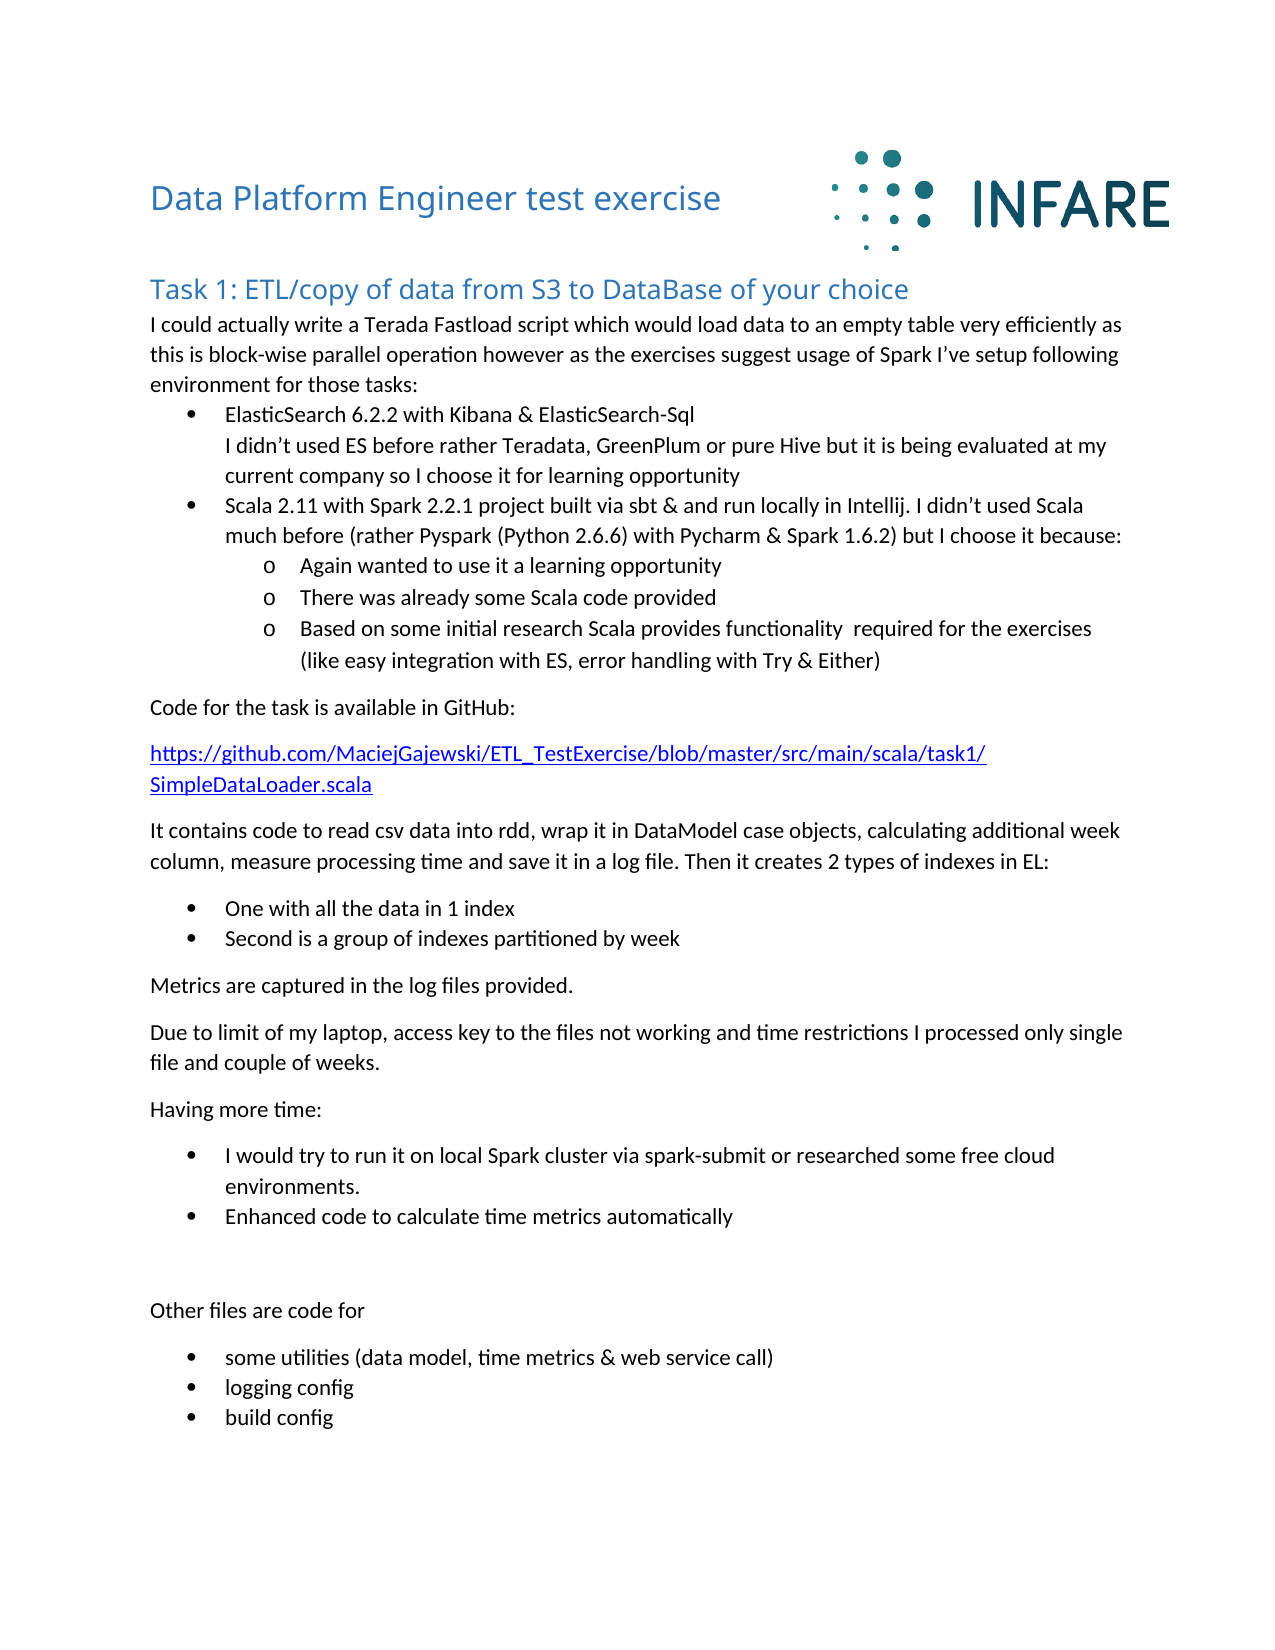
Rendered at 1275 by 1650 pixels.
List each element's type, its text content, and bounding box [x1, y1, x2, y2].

list some utilities (data model, time metrics & web service call) [187, 1343, 1125, 1371]
text It contains code to read csv data into rdd, wrap it in DataModel case objects, calculating additional week column, measure processing time and save it in a log file. Then it creates 2 types of indexes in EL: [150, 817, 1125, 875]
subtitle Data Platform Engineer test exercise [150, 175, 831, 220]
list I would try to run it on local Spark cluster via spark-submit or researched some free cloud environments. [187, 1142, 1125, 1200]
text Due to limit of my laptop, access key to the files not working and time restrictions I processed only single file and couple of weeks. [150, 1018, 1125, 1076]
text https://github.com/MaciejGajewski/ETL_TestExercise/blob/master/src/main/scala/task1/SimpleDataLoader.scala [150, 739, 1125, 798]
list ElasticSearch 6.2.2 with Kibana & ElasticSearch-Sql I didn’t used ES before rather Teradata, GreenPlum or pure Hive but it is being evaluated at my current company so I choose it for learning opportunity [187, 401, 1125, 489]
list Based on some initial research Scala provides functionality required for the exercises (like easy integration with ES, error handling with Try & Either) [262, 614, 1125, 674]
list There was already some Scala code provided [262, 583, 1125, 612]
list build config [187, 1403, 1125, 1431]
text Metrics are captured in the log files provided. [150, 971, 1125, 999]
list Scala 2.11 with Spark 2.2.1 project built via sbt & and run locally in Intellij. I didn’t used Scala much before (rather Pyspark (Python 2.6.6) with Pycharm & Spark 1.6.2) but I choose it because: [187, 491, 1125, 549]
text Code for the task is available in GitHub: [150, 693, 1125, 721]
text Other files are code for [150, 1296, 1125, 1324]
list Enhanced code to calculate time metrics automatically [187, 1202, 1125, 1230]
picture [831, 150, 1169, 250]
list Again wanted to use it a learning opportunity [262, 552, 1125, 581]
subtitle Task 1: ETL/copy of data from S3 to DataBase of your choice I could actually write a Terada Fastload script which would load data to an empty table very efficiently as this is block-wise parallel operation however as the exercises suggest usage of Spark I’ve setup following environment for those tasks: [150, 271, 1125, 398]
list One with all the data in 1 index [187, 894, 1125, 922]
list Second is a group of indexes partitioned by week [187, 924, 1125, 952]
text Having more time: [150, 1095, 1125, 1123]
list logging config [187, 1373, 1125, 1401]
